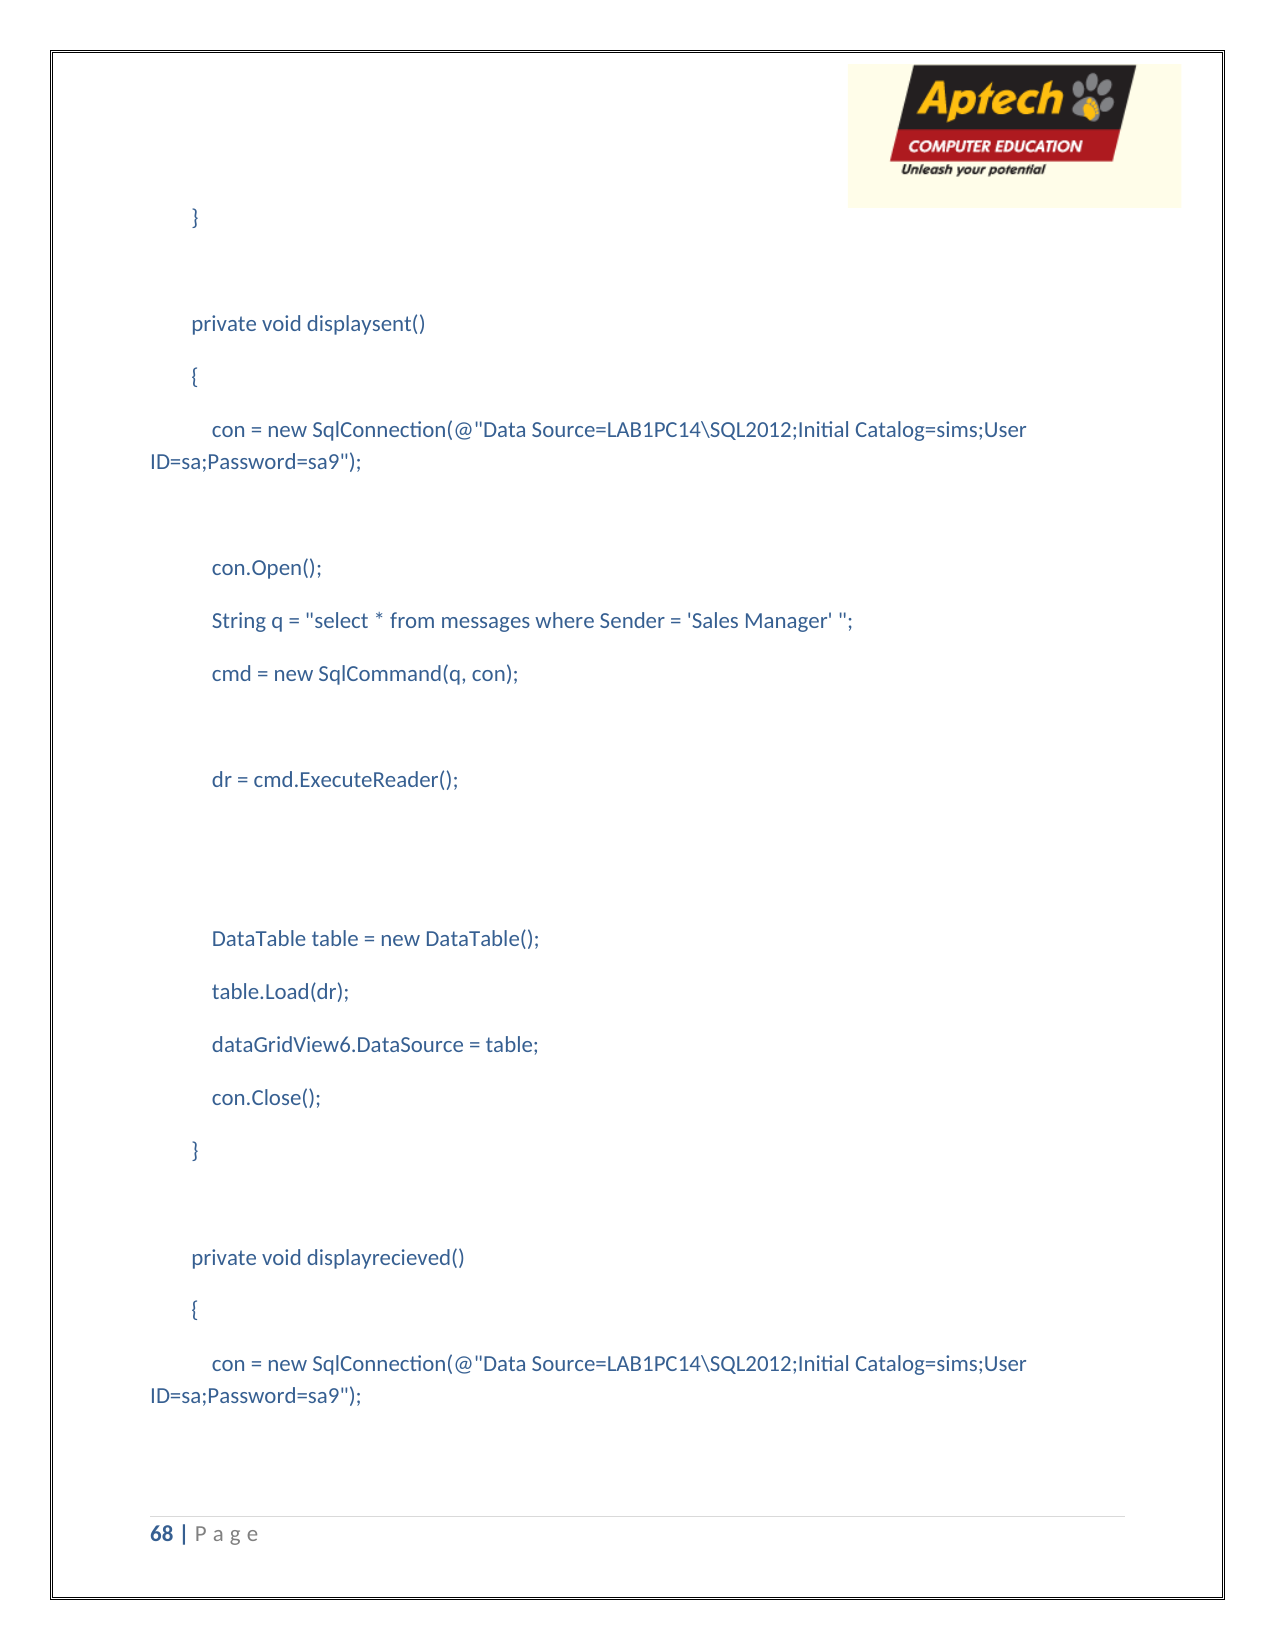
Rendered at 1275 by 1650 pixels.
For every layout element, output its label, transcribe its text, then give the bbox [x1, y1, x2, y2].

text { [150, 362, 1125, 390]
text private void displayrecieved() [150, 1243, 1125, 1271]
text } [150, 203, 1125, 231]
text con = new SqlConnection(@"Data Source=LAB1PC14\SQL2012;Initial Catalog=sims;User ID=sa;Password=sa9"); [150, 415, 1125, 475]
text dataGridView6.DataSource = table; [150, 1031, 1125, 1058]
text private void displaysent() [150, 309, 1125, 337]
text DataTable table = new DataTable(); [150, 924, 1125, 952]
text cmd = new SqlCommand(q, con); [150, 659, 1125, 687]
picture [847, 64, 1182, 208]
text String q = "select * from messages where Sender = 'Sales Manager' "; [150, 606, 1125, 634]
text con.Open(); [150, 553, 1125, 581]
text } [150, 1137, 1125, 1164]
text dr = cmd.ExecuteReader(); [150, 765, 1125, 793]
text table.Load(dr); [150, 977, 1125, 1006]
text con.Close(); [150, 1083, 1125, 1112]
text { [150, 1296, 1125, 1324]
text con = new SqlConnection(@"Data Source=LAB1PC14\SQL2012;Initial Catalog=sims;User ID=sa;Password=sa9"); [150, 1349, 1125, 1409]
